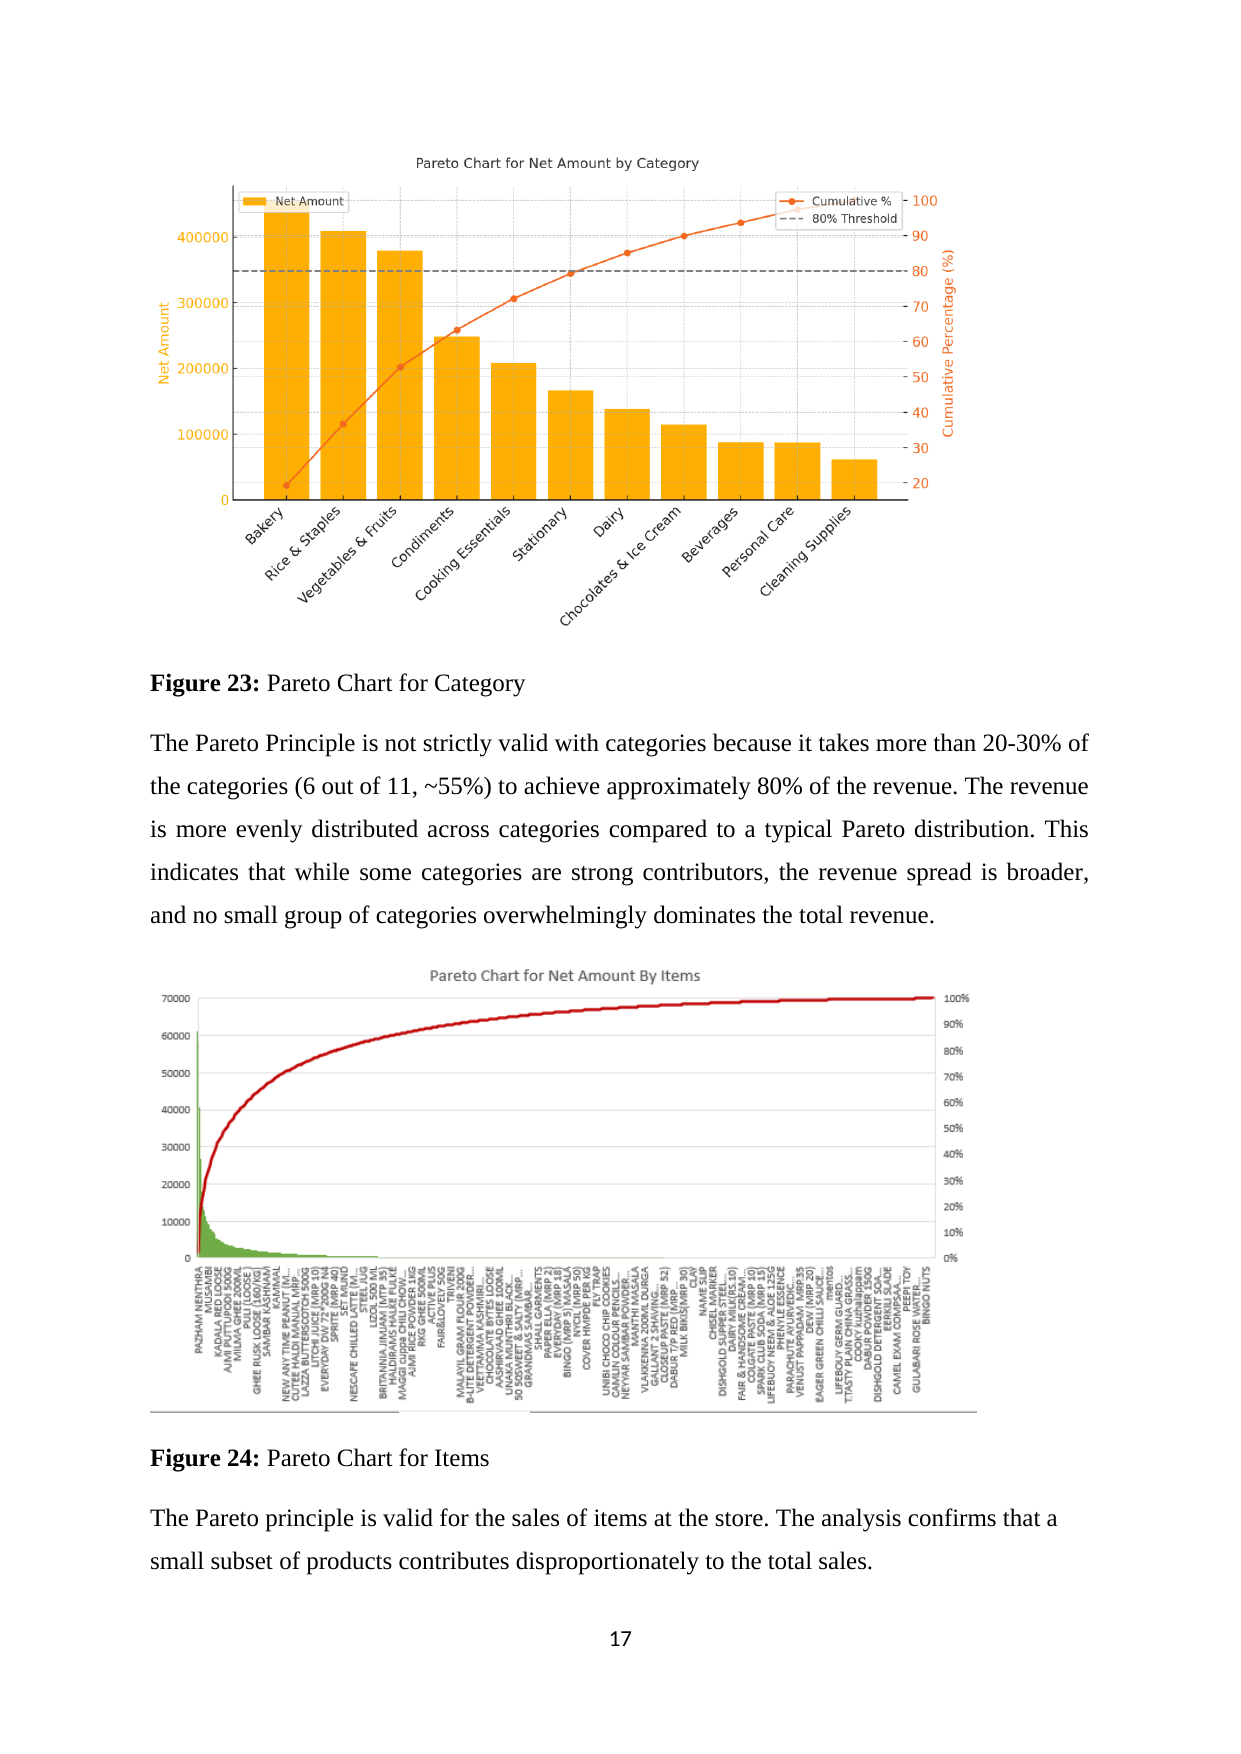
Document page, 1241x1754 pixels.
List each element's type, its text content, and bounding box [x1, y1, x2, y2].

picture [150, 960, 977, 1413]
text The Pareto principle is valid for the sales of items at the store. The analysis confirms that a small subset of products contributes disproportionately to the total sales. [150, 1503, 1090, 1575]
text The Pareto Principle is not strictly valid with categories because it takes more than 20-30% of the categories (6 out of 11, ~55%) to achieve approximately 80% of the revenue. The revenue is more evenly distributed across categories compared to a typical Pareto distribution. This indicates that while some categories are strong contributors, the revenue spread is broader, and no small group of categories overwhelmingly dominates the total revenue. [150, 728, 1090, 929]
picture [150, 150, 964, 638]
text Figure 23: Pareto Chart for Category [150, 668, 1090, 697]
text Figure 24: Pareto Chart for Items [150, 1443, 1090, 1472]
